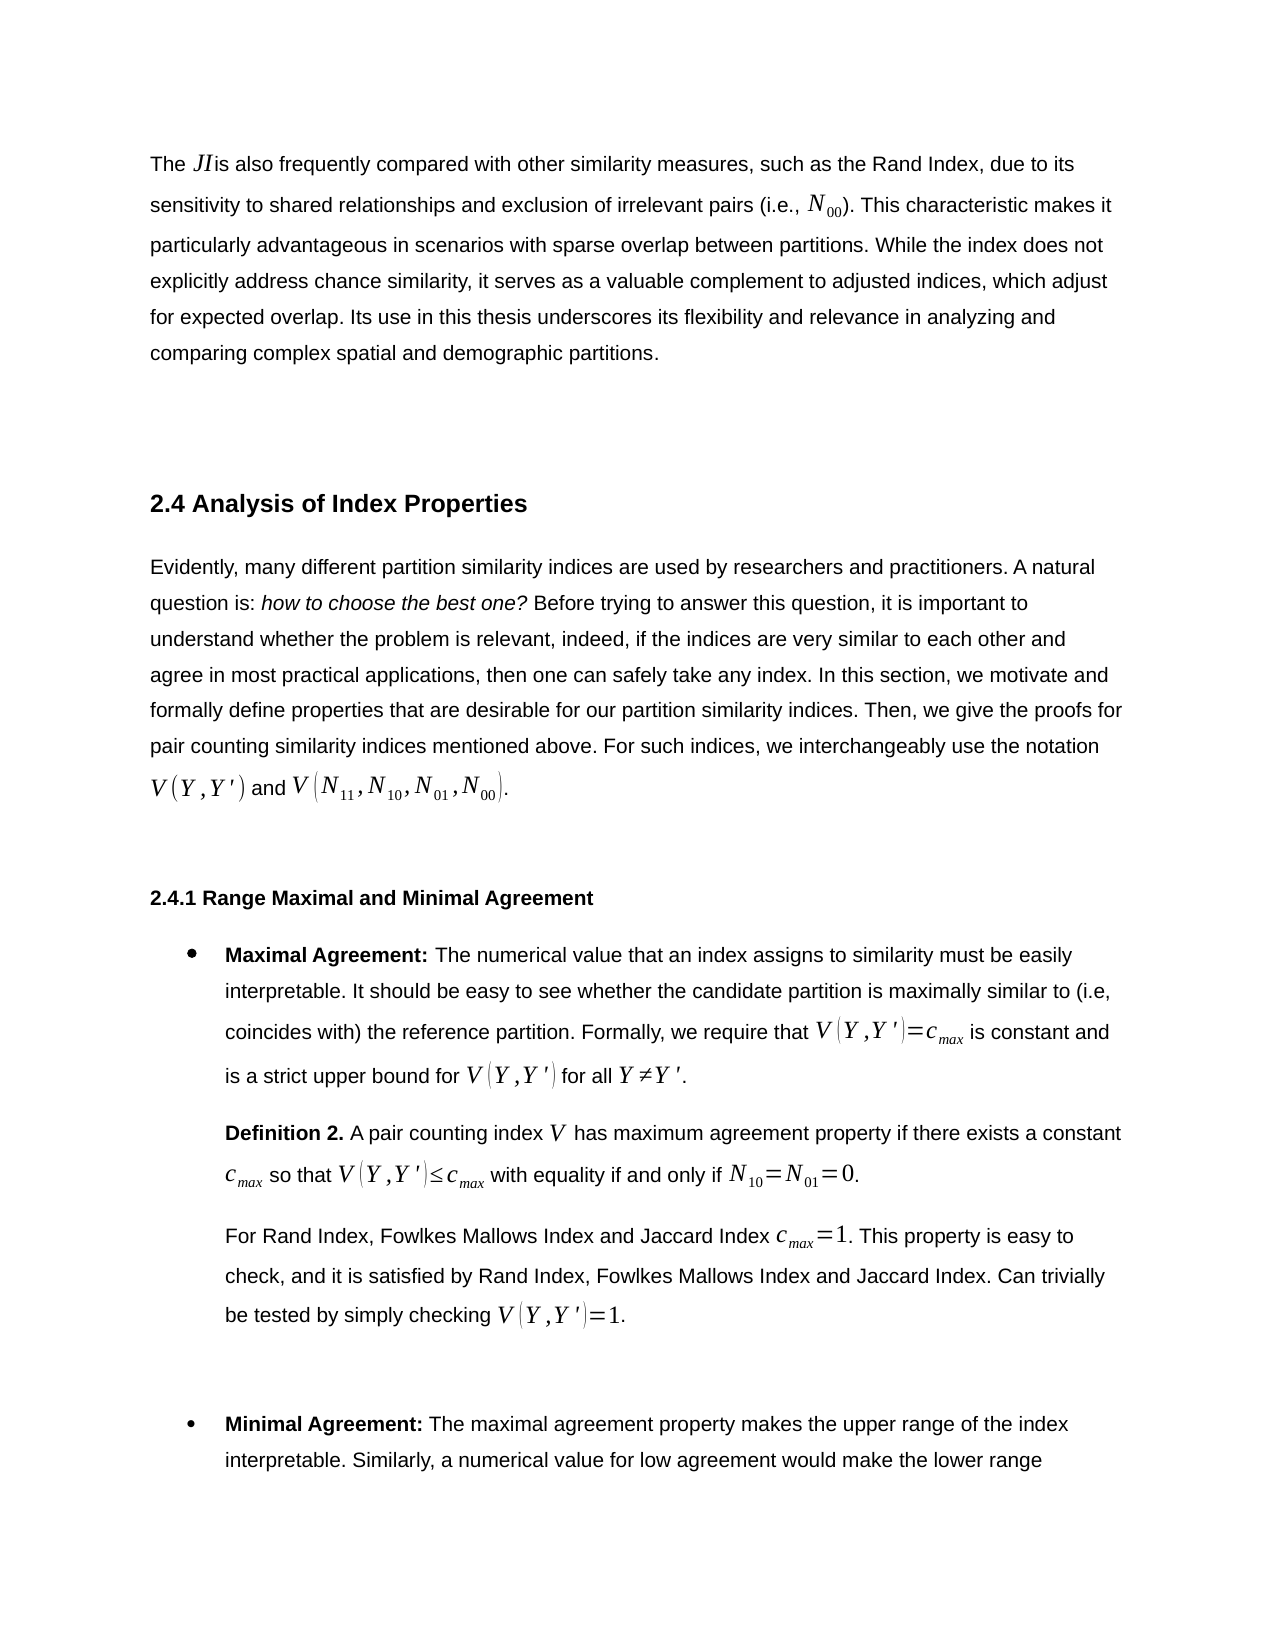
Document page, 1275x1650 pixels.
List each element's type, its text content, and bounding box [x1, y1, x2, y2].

text Evidently, many different partition similarity indices are used by researchers and practitioners. A natural question is: how to choose the best one? Before trying to answer this question, it is important to understand whether the problem is relevant, indeed, if the indices are very similar to each other and agree in most practical applications, then one can safely take any index. In this section, we motivate and formally define properties that are desirable for our partition similarity indices. Then, we give the proofs for pair counting similarity indices mentioned above. For such indices, we interchangeably use the notation and . [150, 554, 1125, 805]
subtitle Analysis of Index Properties [150, 489, 1125, 517]
text The is also frequently compared with other similarity measures, such as the Rand Index, due to its sensitivity to shared relationships and exclusion of irrelevant pairs (i.e., ). This characteristic makes it particularly advantageous in scenarios with sparse overlap between partitions. While the index does not explicitly address chance similarity, it serves as a valuable complement to adjusted indices, which adjust for expected overlap. Its use in this thesis underscores its flexibility and relevance in analyzing and comparing complex spatial and demographic partitions. [150, 150, 1125, 365]
text For Rand Index, Fowlkes Mallows Index and Jaccard Index . This property is easy to check, and it is satisfied by Rand Index, Fowlkes Mallows Index and Jaccard Index. Can trivially be tested by simply checking . [225, 1220, 1125, 1330]
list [187, 1412, 1125, 1472]
text Definition 2. A pair counting index has maximum agreement property if there exists a constant so that with equality if and only if . [225, 1119, 1125, 1192]
subtitle Range Maximal and Minimal Agreement [150, 886, 1125, 910]
list Maximal Agreement: The numerical value that an index assigns to similarity must be easily interpretable. It should be easy to see whether the candidate partition is maximally similar to (i.e, coincides with) the reference partition. Formally, we require that is constant and is a strict upper bound for for all . [187, 942, 1125, 1091]
